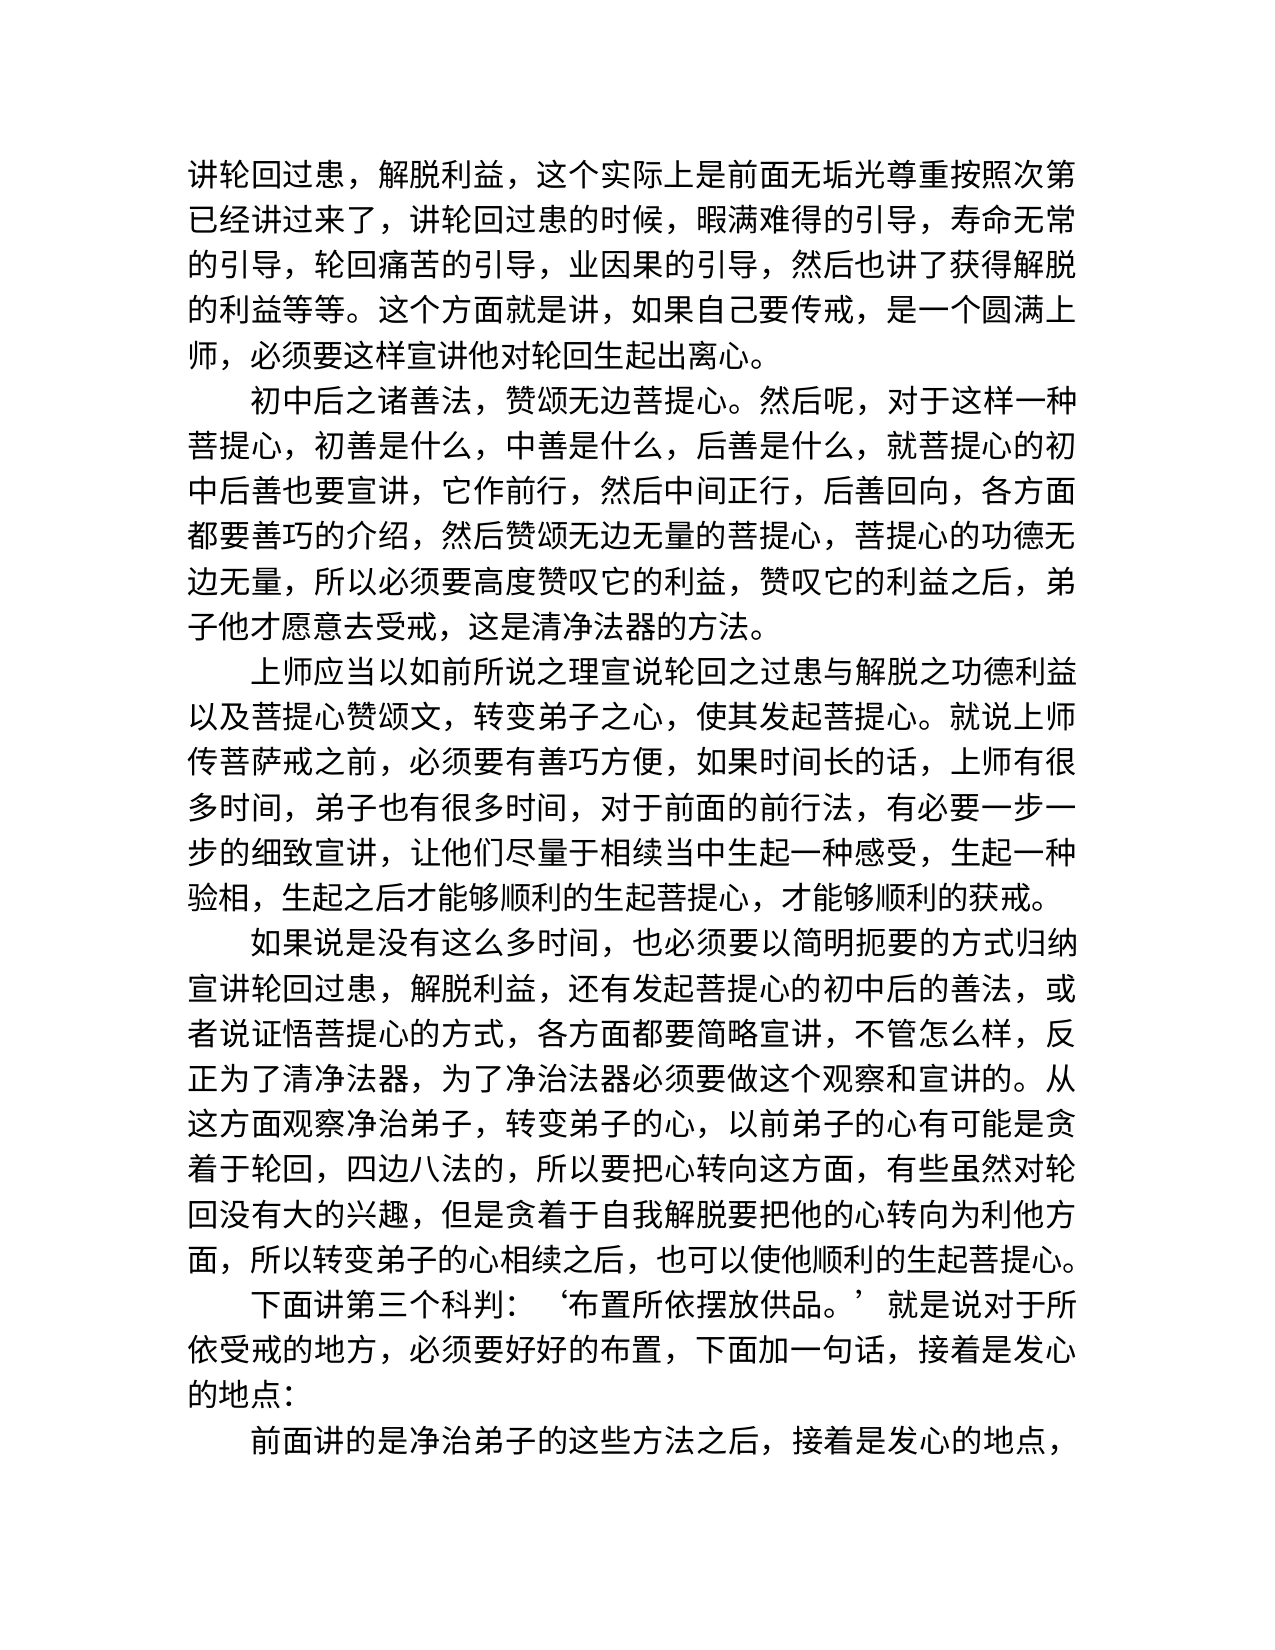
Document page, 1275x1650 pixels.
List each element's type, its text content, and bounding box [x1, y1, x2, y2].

text 初中后之诸善法，赞颂无边菩提心。然后呢，对于这样一种菩提心，初善是什么，中善是什么，后善是什么，就菩提心的初中后善也要宣讲，它作前行，然后中间正行，后善回向，各方面都要善巧的介绍，然后赞颂无边无量的菩提心，菩提心的功德无边无量，所以必须要高度赞叹它的利益，赞叹它的利益之后，弟子他才愿意去受戒，这是清净法器的方法。 [187, 376, 1079, 647]
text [187, 150, 1079, 376]
text 如果说是没有这么多时间，也必须要以简明扼要的方式归纳宣讲轮回过患，解脱利益，还有发起菩提心的初中后的善法，或者说证悟菩提心的方式，各方面都要简略宣讲，不管怎么样，反正为了清净法器，为了净治法器必须要做这个观察和宣讲的。从这方面观察净治弟子，转变弟子的心，以前弟子的心有可能是贪着于轮回，四边八法的，所以要把心转向这方面，有些虽然对轮回没有大的兴趣，但是贪着于自我解脱要把他的心转向为利他方面，所以转变弟子的心相续之后，也可以使他顺利的生起菩提心。 [187, 918, 1079, 1280]
text 下面讲第三个科判：‘布置所依摆放供品。’就是说对于所依受戒的地方，必须要好好的布置，下面加一句话，接着是发心的地点： [187, 1280, 1079, 1416]
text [187, 1416, 1079, 1461]
text 上师应当以如前所说之理宣说轮回之过患与解脱之功德利益以及菩提心赞颂文，转变弟子之心，使其发起菩提心。就说上师传菩萨戒之前，必须要有善巧方便，如果时间长的话，上师有很多时间，弟子也有很多时间，对于前面的前行法，有必要一步一步的细致宣讲，让他们尽量于相续当中生起一种感受，生起一种验相，生起之后才能够顺利的生起菩提心，才能够顺利的获戒。 [187, 647, 1079, 918]
